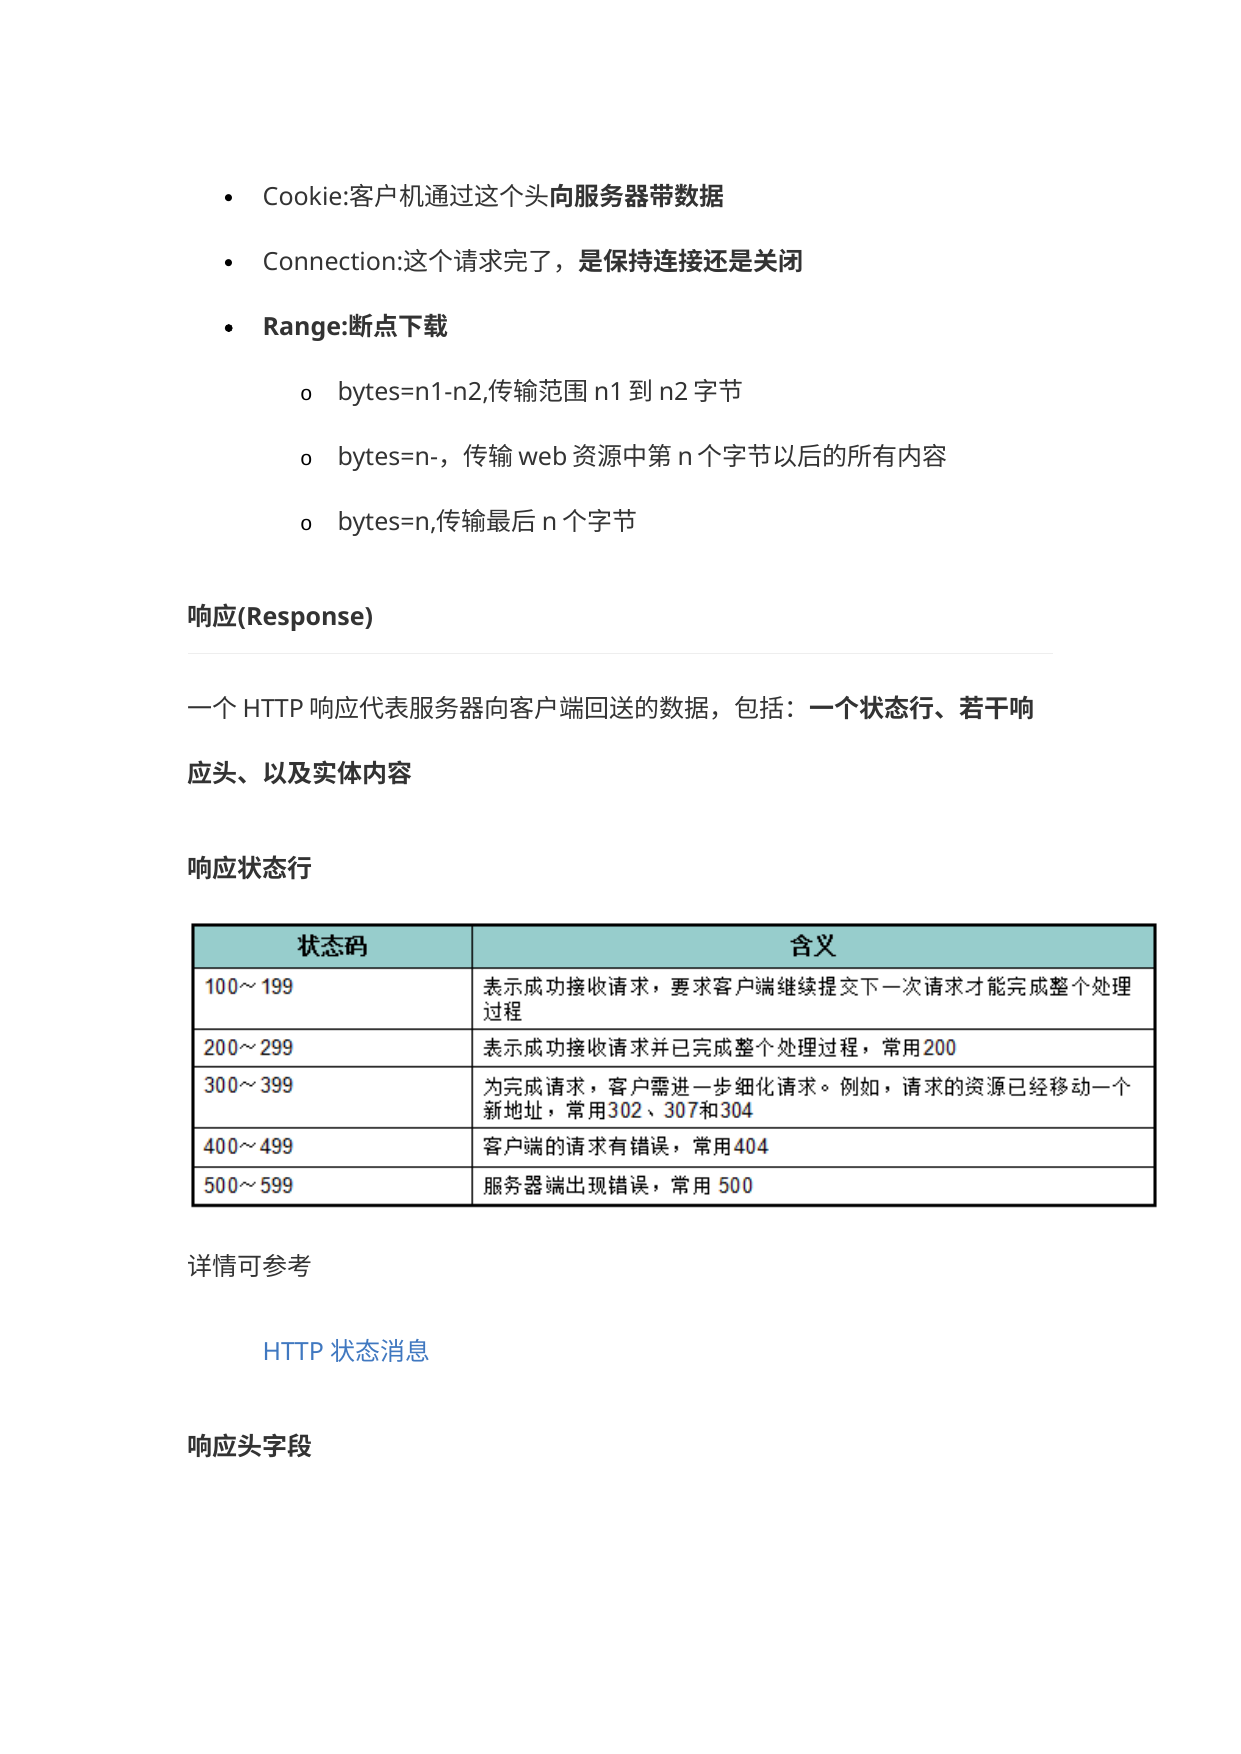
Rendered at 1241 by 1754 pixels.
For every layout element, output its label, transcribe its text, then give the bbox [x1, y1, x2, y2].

list bytes=n-，传输web资源中第n个字节以后的所有内容 [300, 422, 1053, 487]
list bytes=n1-n2,传输范围n1到n2字节 [300, 357, 1053, 422]
list Range:断点下载 [225, 292, 1053, 357]
list bytes=n,传输最后n个字节 [300, 487, 1053, 552]
text HTTP 状态消息 [262, 1317, 978, 1382]
subtitle 响应头字段 [187, 1412, 1053, 1477]
text 详情可参考 [187, 1232, 1053, 1297]
list Cookie:客户机通过这个头向服务器带数据 [225, 162, 1053, 227]
list Connection:这个请求完了，是保持连接还是关闭 [225, 227, 1053, 292]
text 一个HTTP响应代表服务器向客户端回送的数据，包括：一个状态行、若干响应头、以及实体内容 [187, 674, 1053, 804]
subtitle 响应状态行 [187, 834, 1053, 899]
picture [187, 919, 1160, 1212]
subtitle 响应(Response) [187, 582, 1053, 654]
